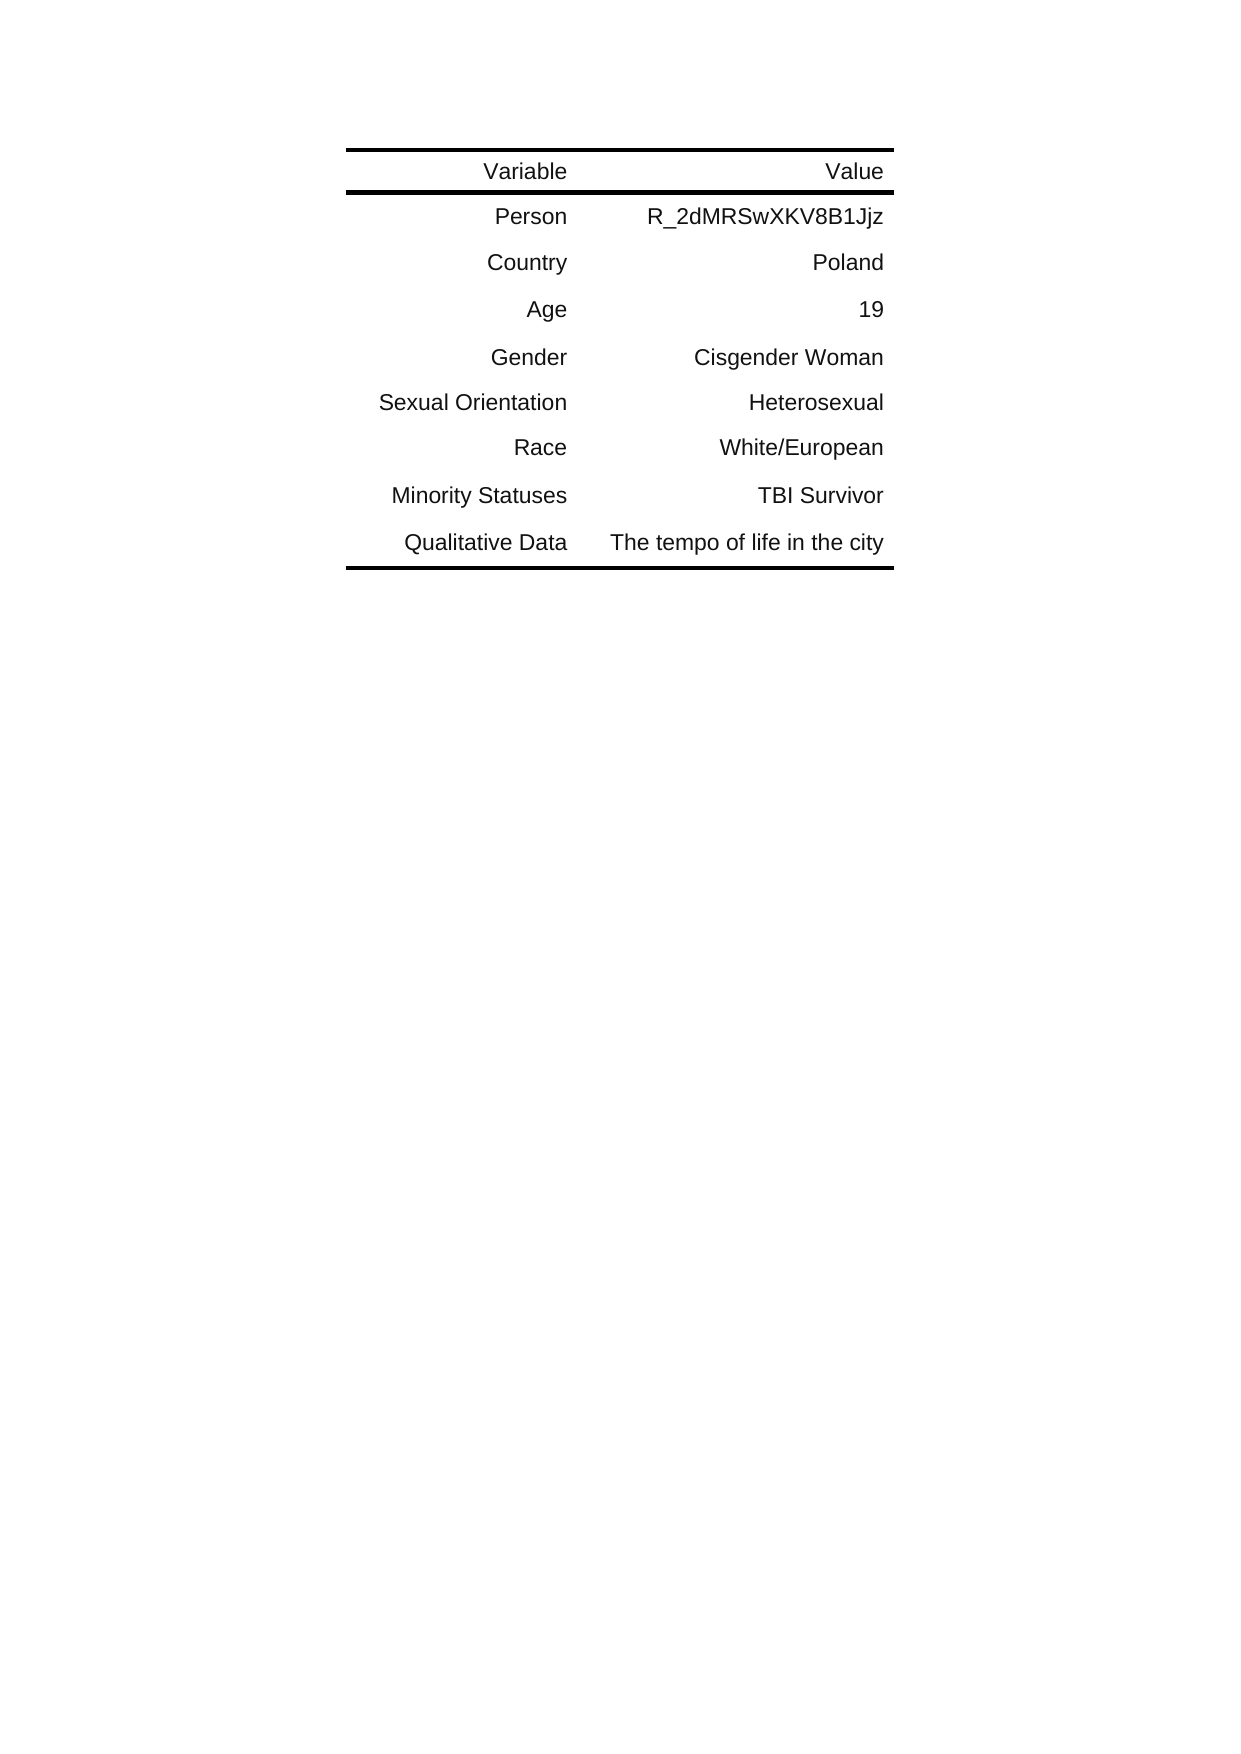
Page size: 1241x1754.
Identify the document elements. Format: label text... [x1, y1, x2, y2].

table_cell Minority Statuses [346, 471, 577, 519]
table_cell Age [346, 286, 577, 333]
table_cell Qualitative Data [346, 519, 577, 566]
table_cell Heterosexual [578, 381, 894, 424]
table_cell Cisgender Woman [578, 333, 894, 381]
table_cell 19 [578, 286, 894, 333]
table_cell Person [346, 195, 577, 238]
table_cell Country [346, 238, 577, 286]
table_cell The tempo of life in the city [578, 519, 894, 566]
table_cell R_2dMRSwXKV8B1Jjz [578, 195, 894, 238]
table_cell TBI Survivor [578, 471, 894, 519]
table_cell Race [346, 424, 577, 471]
table_header Variable [346, 152, 577, 190]
table_cell White/European [578, 424, 894, 471]
table_cell Gender [346, 333, 577, 381]
table_cell Poland [578, 238, 894, 286]
table_header Value [578, 152, 894, 190]
table_cell Sexual Orientation [346, 381, 577, 424]
